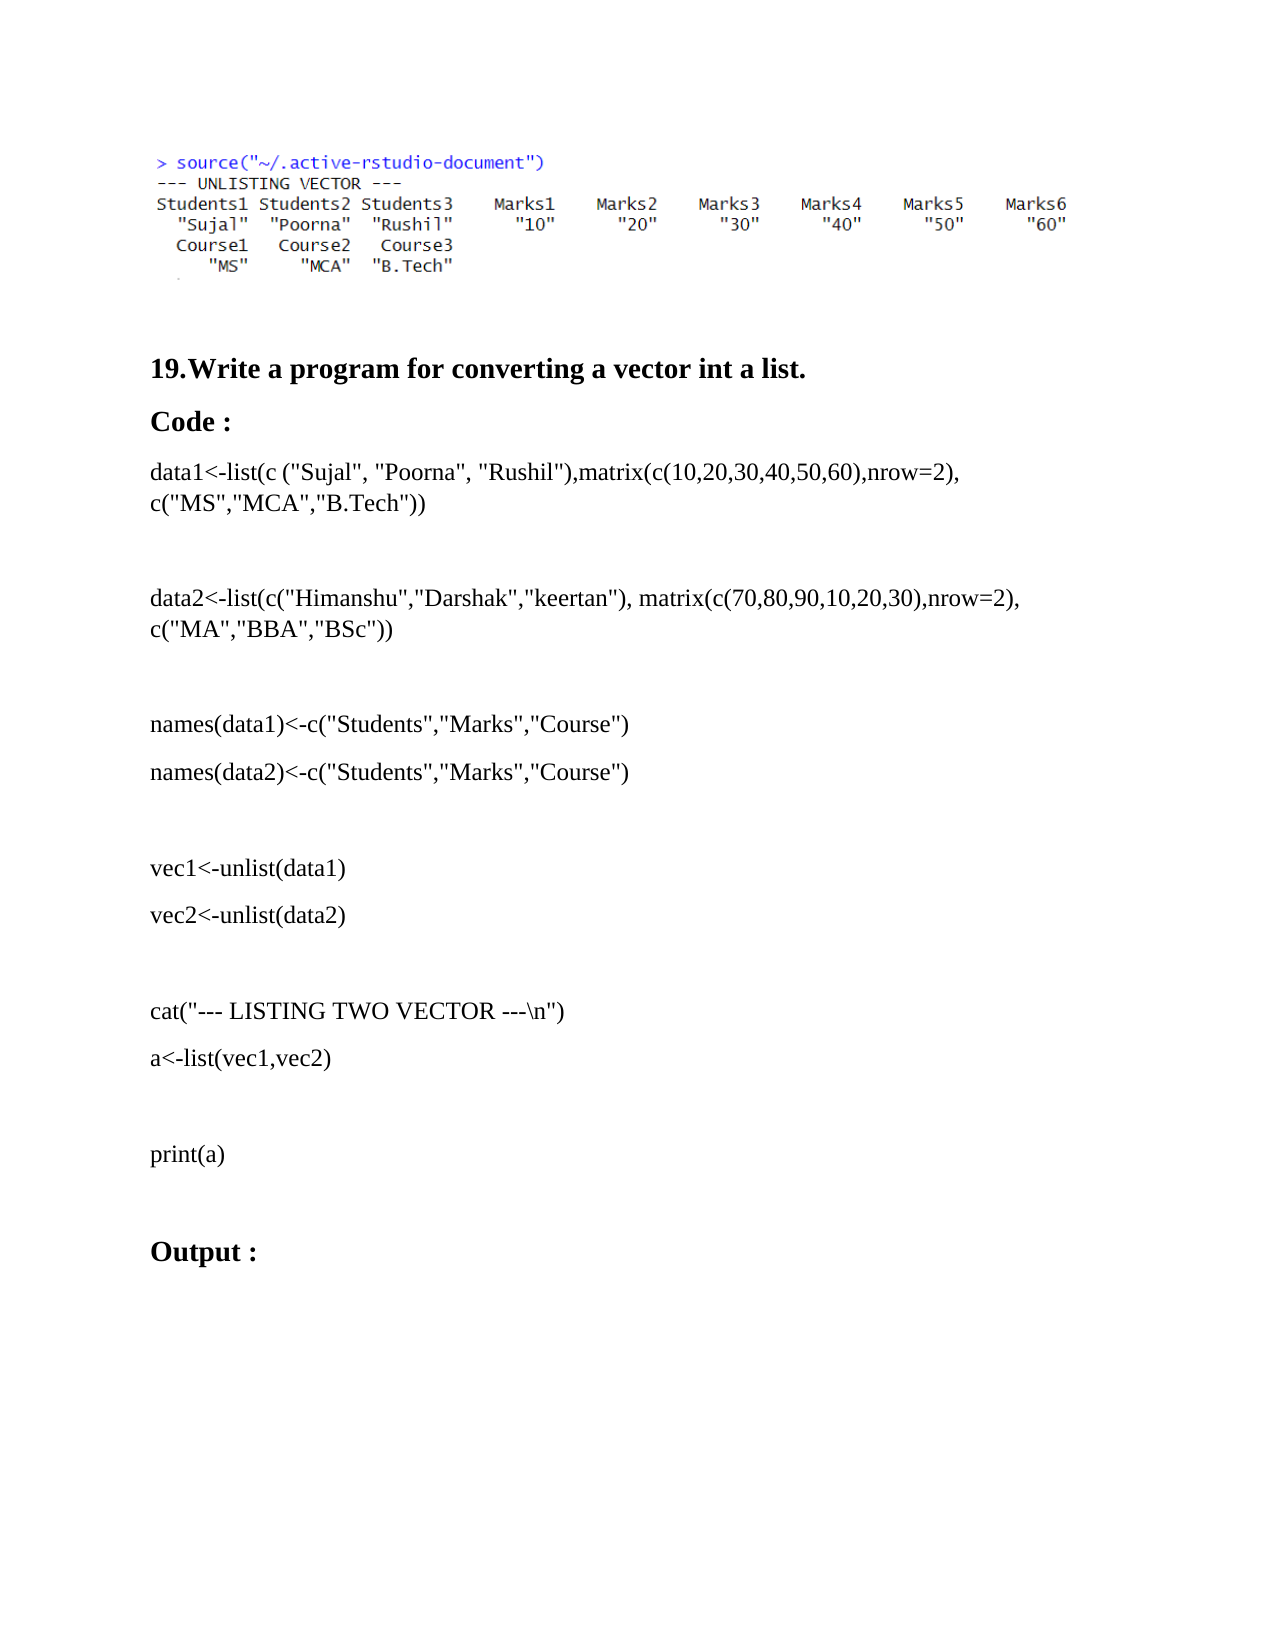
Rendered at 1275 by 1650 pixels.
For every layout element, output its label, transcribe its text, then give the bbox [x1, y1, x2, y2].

text print(a) [150, 1139, 1125, 1168]
text vec1<-unlist(data1) [150, 853, 1125, 881]
picture [150, 150, 1125, 280]
list Write a program for converting a vector int a list. [150, 351, 1125, 384]
text Output : [150, 1234, 1125, 1268]
text names(data1)<-c("Students","Marks","Course") [150, 709, 1125, 738]
text Code : [150, 404, 1125, 437]
text names(data2)<-c("Students","Marks","Course") [150, 757, 1125, 786]
text data1<-list(c ("Sujal", "Poorna", "Rushil"),matrix(c(10,20,30,40,50,60),nrow=2), c("MS","MCA","B.Tech")) [150, 457, 1125, 516]
text vec2<-unlist(data2) [150, 900, 1125, 929]
text cat("--- LISTING TWO VECTOR ---\n") [150, 996, 1125, 1024]
text a<-list(vec1,vec2) [150, 1043, 1125, 1072]
text data2<-list(c("Himanshu","Darshak","keertan"), matrix(c(70,80,90,10,20,30),nrow=2), c("MA","BBA","BSc")) [150, 583, 1125, 643]
